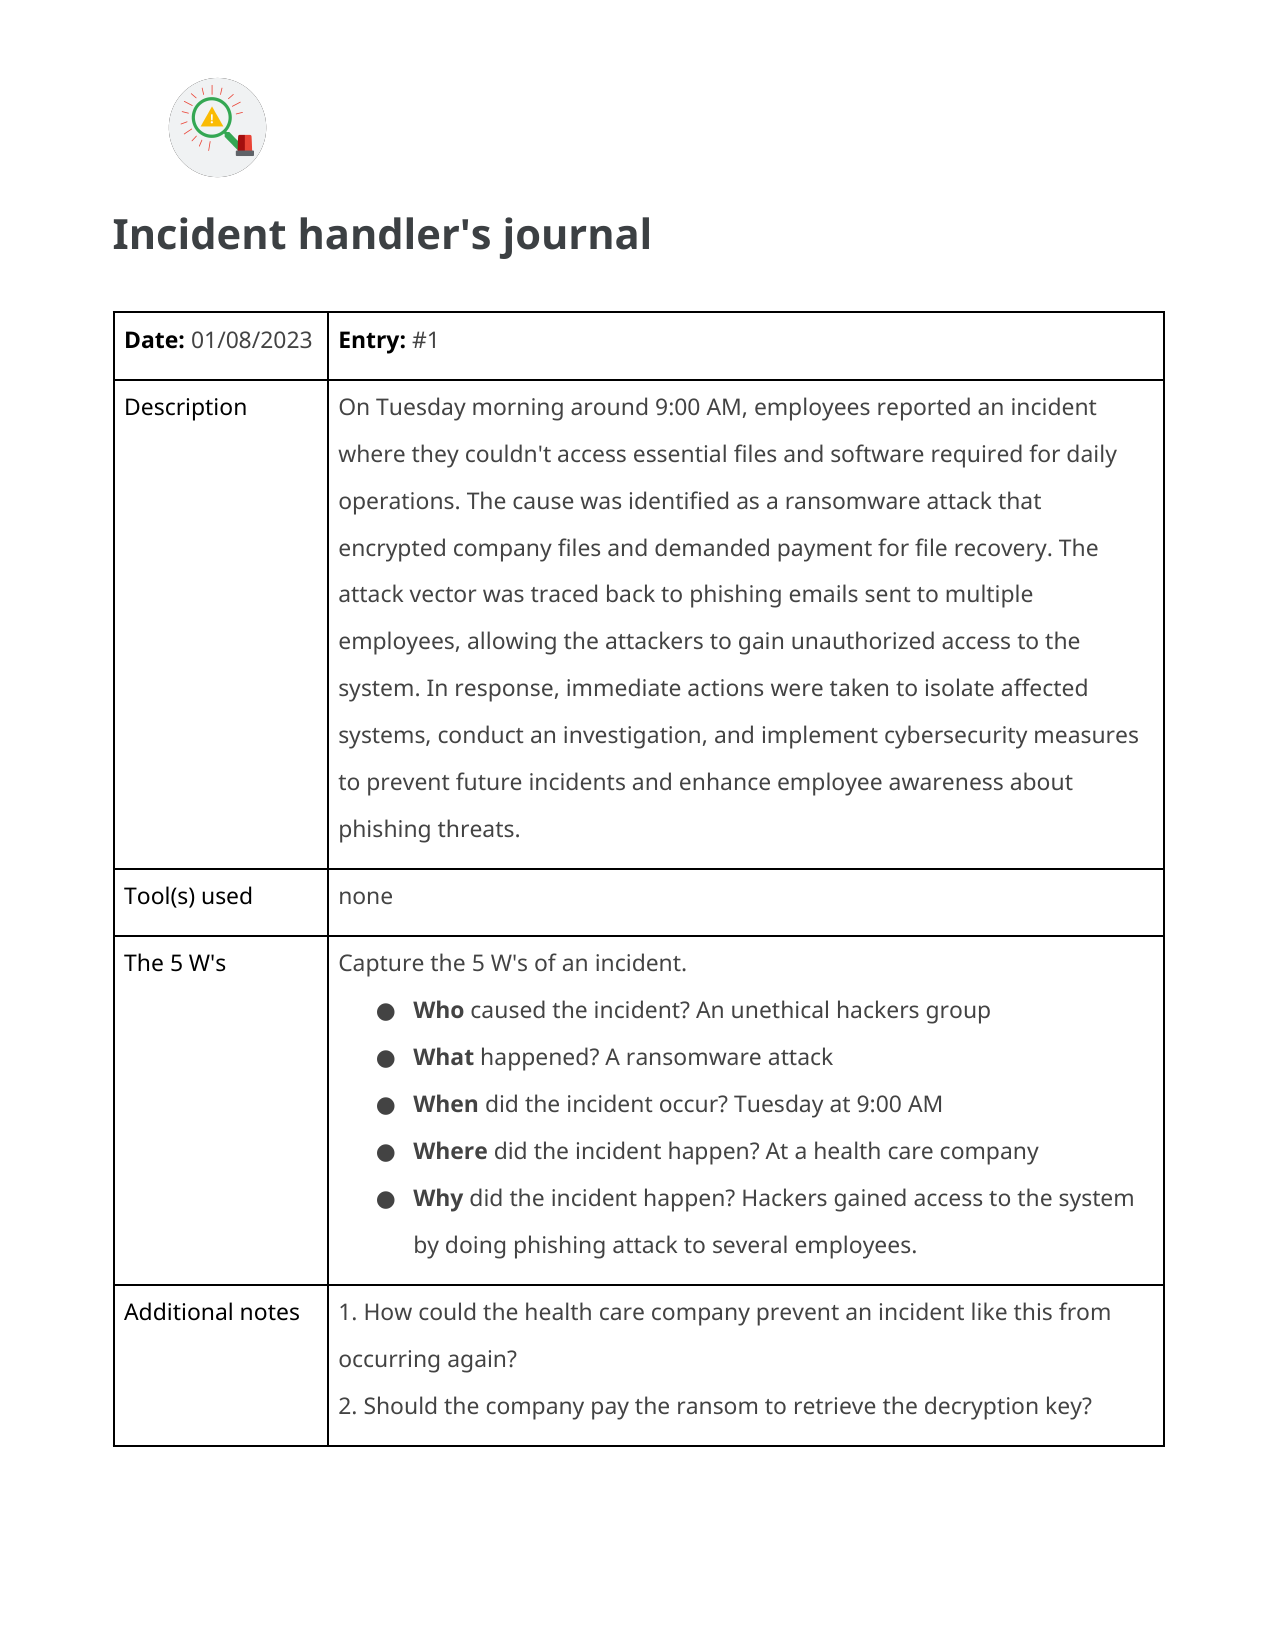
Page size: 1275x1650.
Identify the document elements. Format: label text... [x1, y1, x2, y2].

table_cell none [329, 870, 1163, 935]
text Incident handler's journal [112, 205, 1162, 262]
table_cell Tool(s) used [115, 870, 327, 935]
table_cell Additional notes [115, 1286, 327, 1444]
table_cell On Tuesday morning around 9:00 AM, employees reported an incident where they couldn't access essential files and software required for daily operations. The cause was identified as a ransomware attack that encrypted company files and demanded payment for file recovery. The attack vector was traced back to phishing emails sent to multiple employees, allowing the attackers to gain unauthorized access to the system. In response, immediate actions were taken to isolate affected systems, conduct an investigation, and implement cybersecurity measures to prevent future incidents and enhance employee awareness about phishing threats. [329, 381, 1163, 868]
table_cell Capture the 5 W's of an incident. Who caused the incident? An unethical hackers group What happened? A ransomware attack When did the incident occur? Tuesday at 9:00 AM Where did the incident happen? At a health care company Why did the incident happen? Hackers gained access to the system by doing phishing attack to several employees. [329, 937, 1163, 1283]
table_cell The 5 W's [115, 937, 327, 1283]
table_cell Description [115, 381, 327, 868]
picture [150, 75, 285, 181]
table_header Date: 01/08/2023 [115, 313, 327, 378]
table_cell 1. How could the health care company prevent an incident like this from occurring again? 2. Should the company pay the ransom to retrieve the decryption key? [329, 1286, 1163, 1444]
table_header Entry: #1 [329, 313, 1163, 378]
